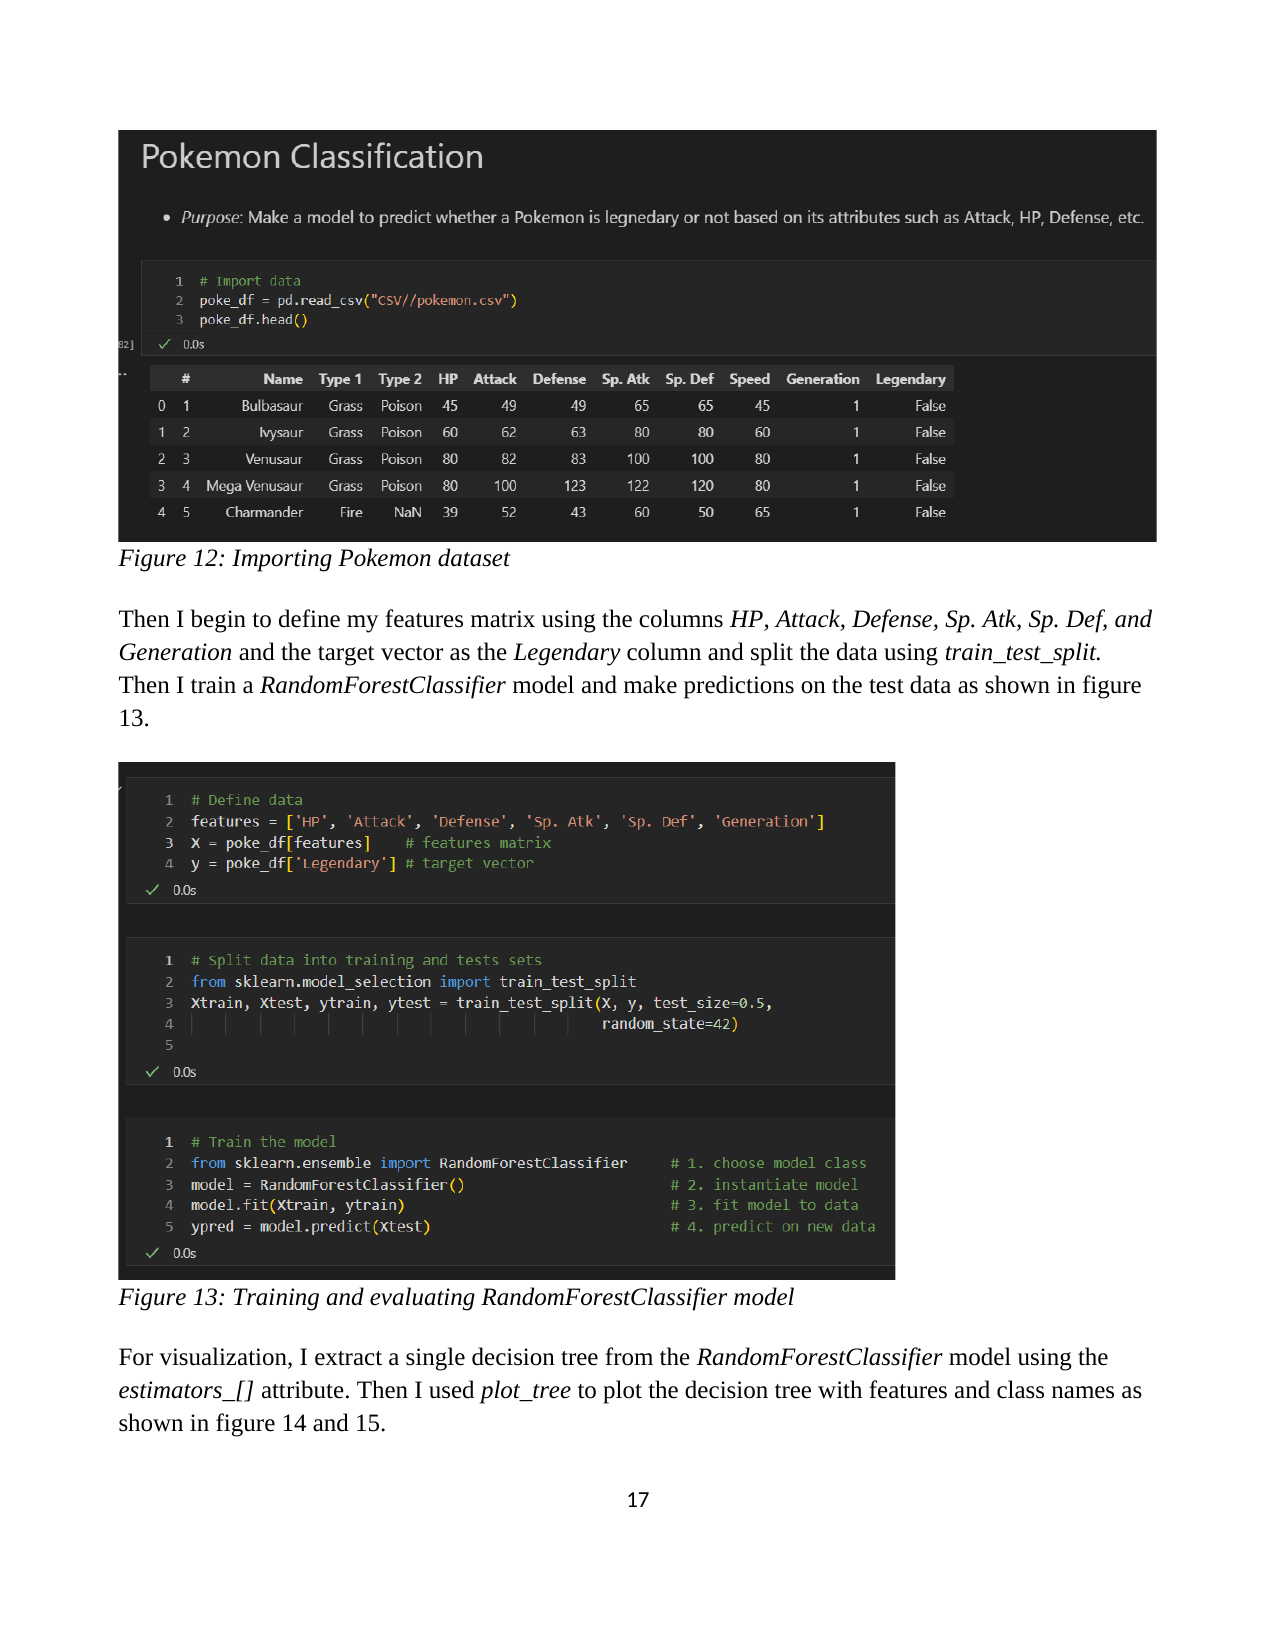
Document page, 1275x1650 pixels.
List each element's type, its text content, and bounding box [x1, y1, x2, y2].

text Then I begin to define my features matrix using the columns HP, Attack, Defense, Sp. Atk, Sp. Def, and Generation and the target vector as the Legendary column and split the data using train_test_split. Then I train a RandomForestClassifier model and make predictions on the test data as shown in figure 13. [118, 604, 1157, 732]
picture [118, 130, 1157, 542]
picture [118, 762, 896, 1280]
text For visualization, I extract a single decision tree from the RandomForestClassifier model using the estimators_[] attribute. Then I used plot_tree to plot the decision tree with features and class names as shown in figure 14 and 15. [118, 1342, 1157, 1437]
